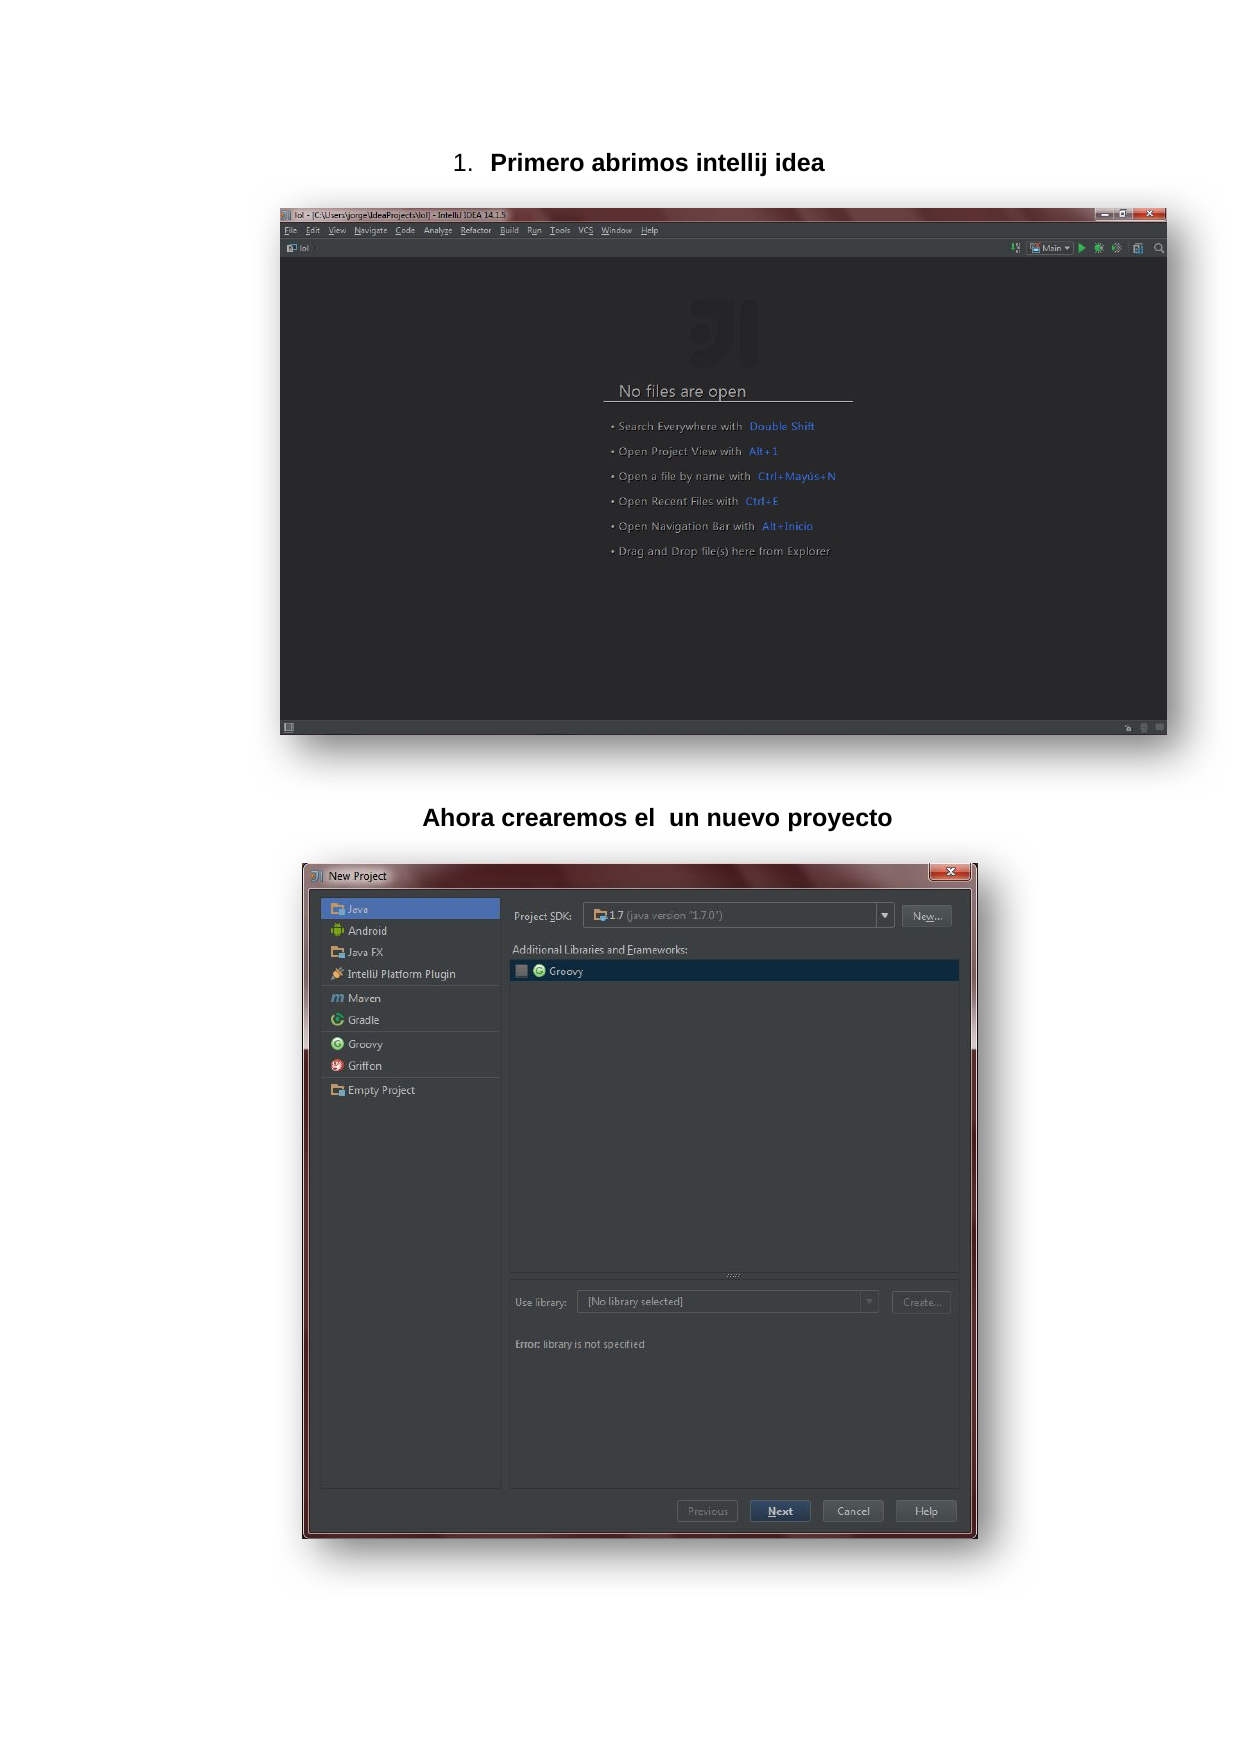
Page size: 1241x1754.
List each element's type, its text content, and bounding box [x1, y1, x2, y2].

picture [280, 208, 1167, 735]
picture [302, 863, 978, 1539]
